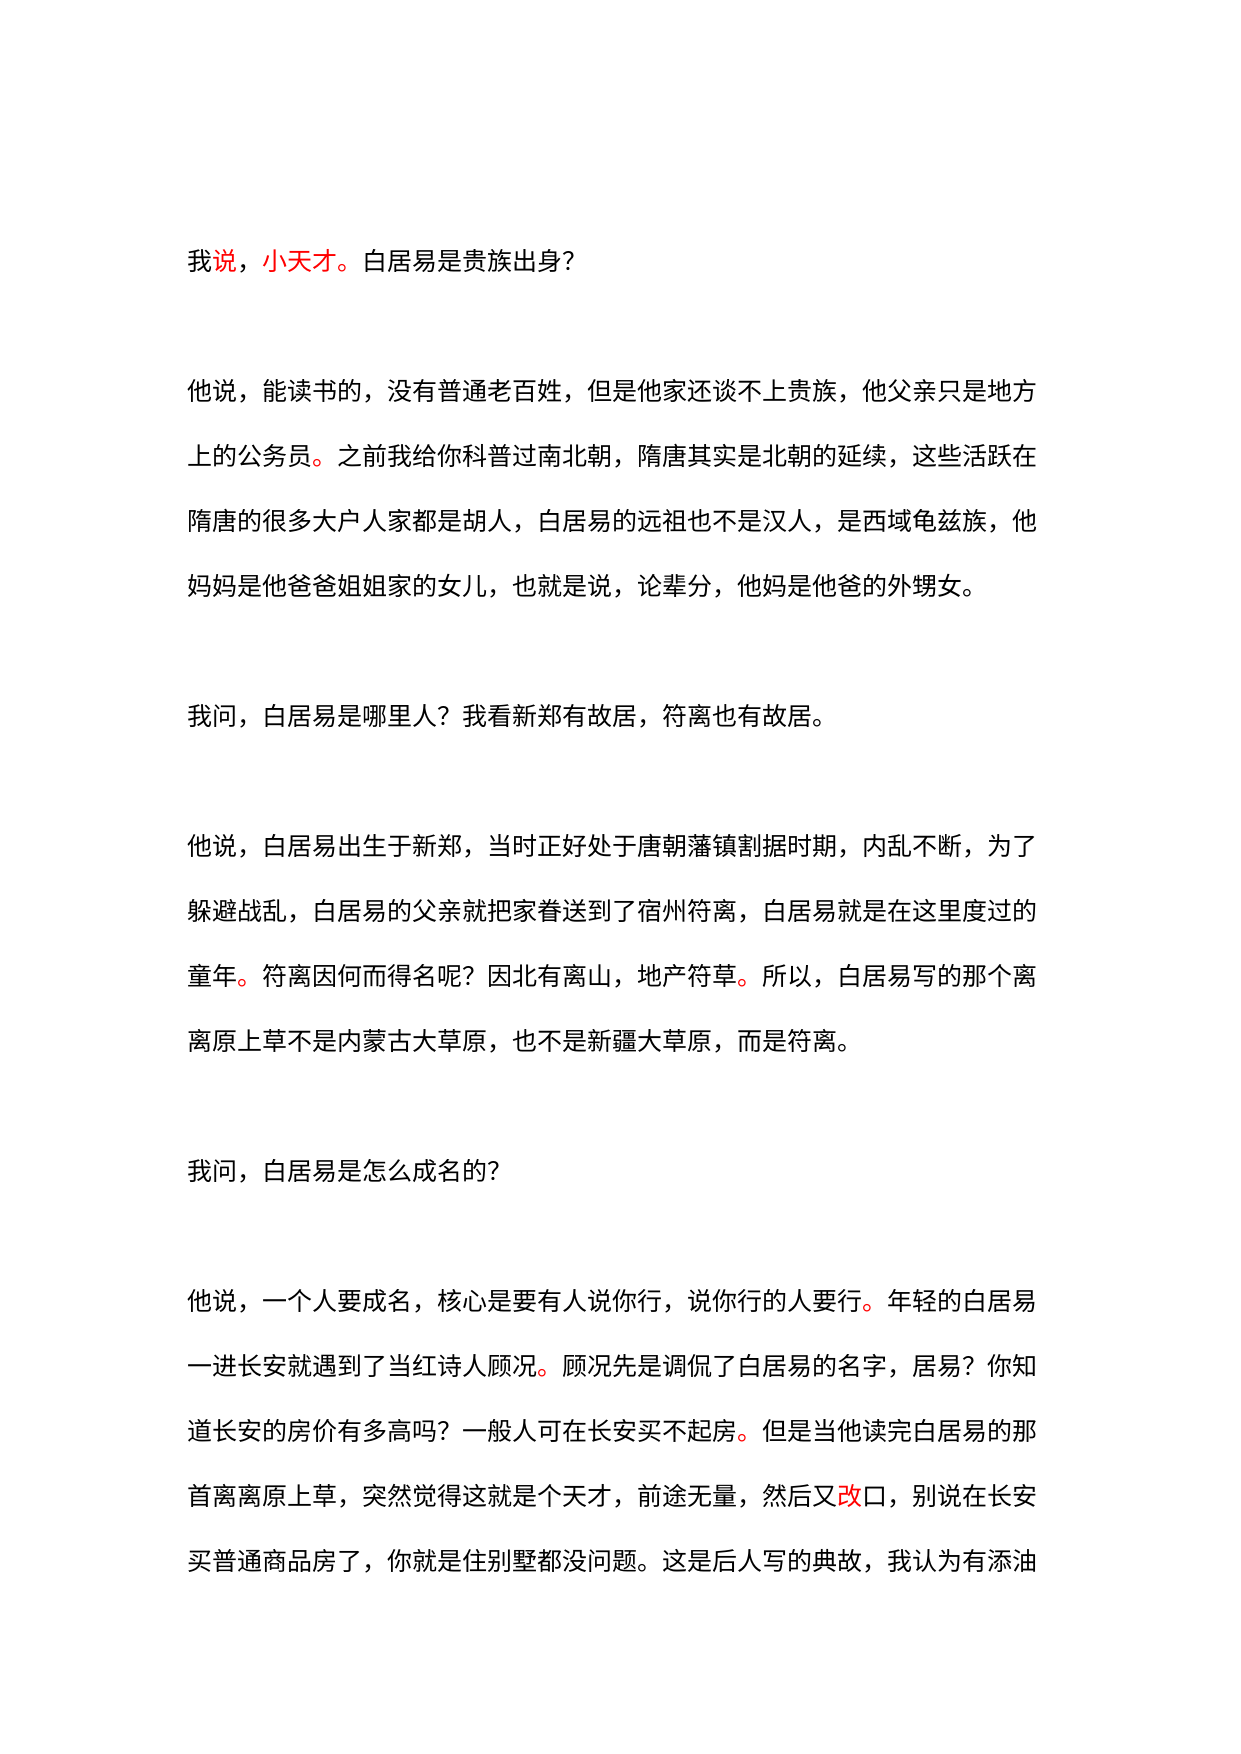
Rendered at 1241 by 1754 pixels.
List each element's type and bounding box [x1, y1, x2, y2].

text [187, 162, 1053, 1592]
